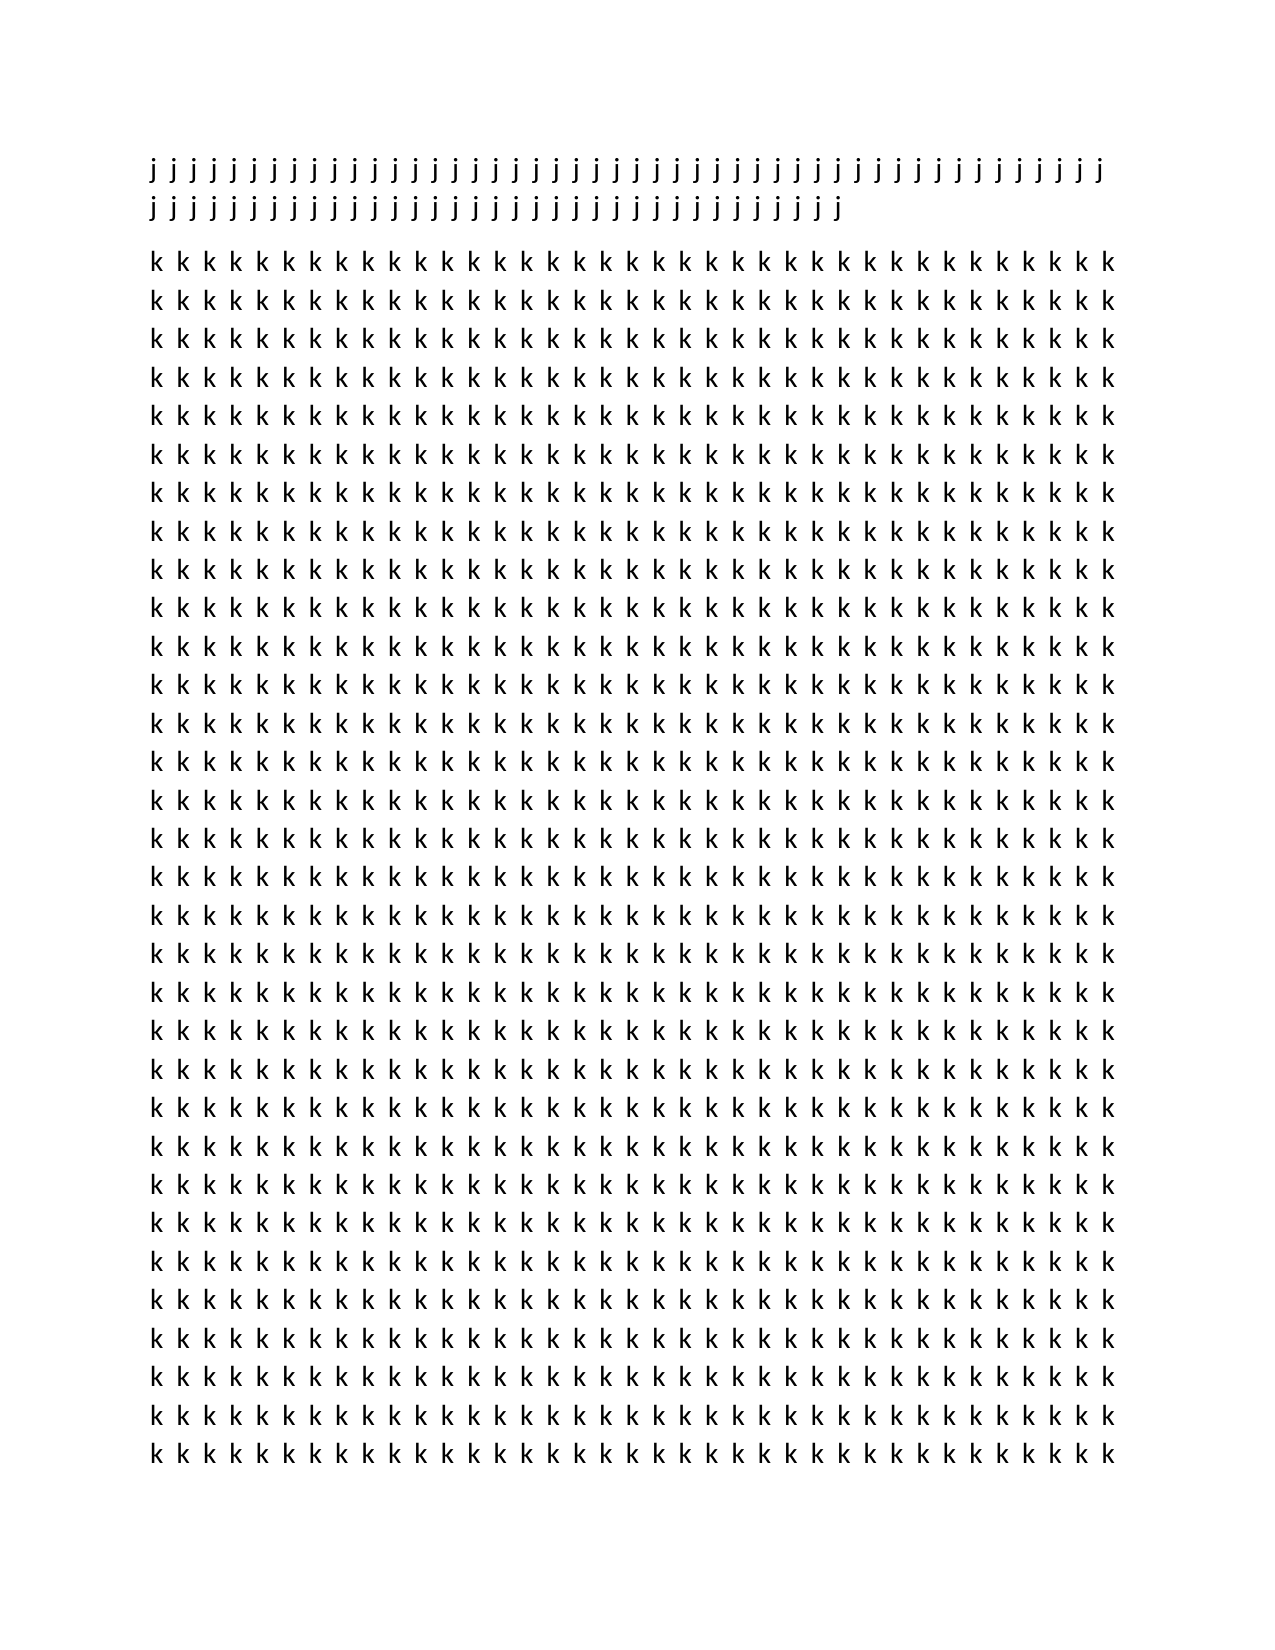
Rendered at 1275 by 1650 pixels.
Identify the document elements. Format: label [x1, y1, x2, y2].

text [150, 243, 1125, 1471]
text [150, 150, 1125, 224]
